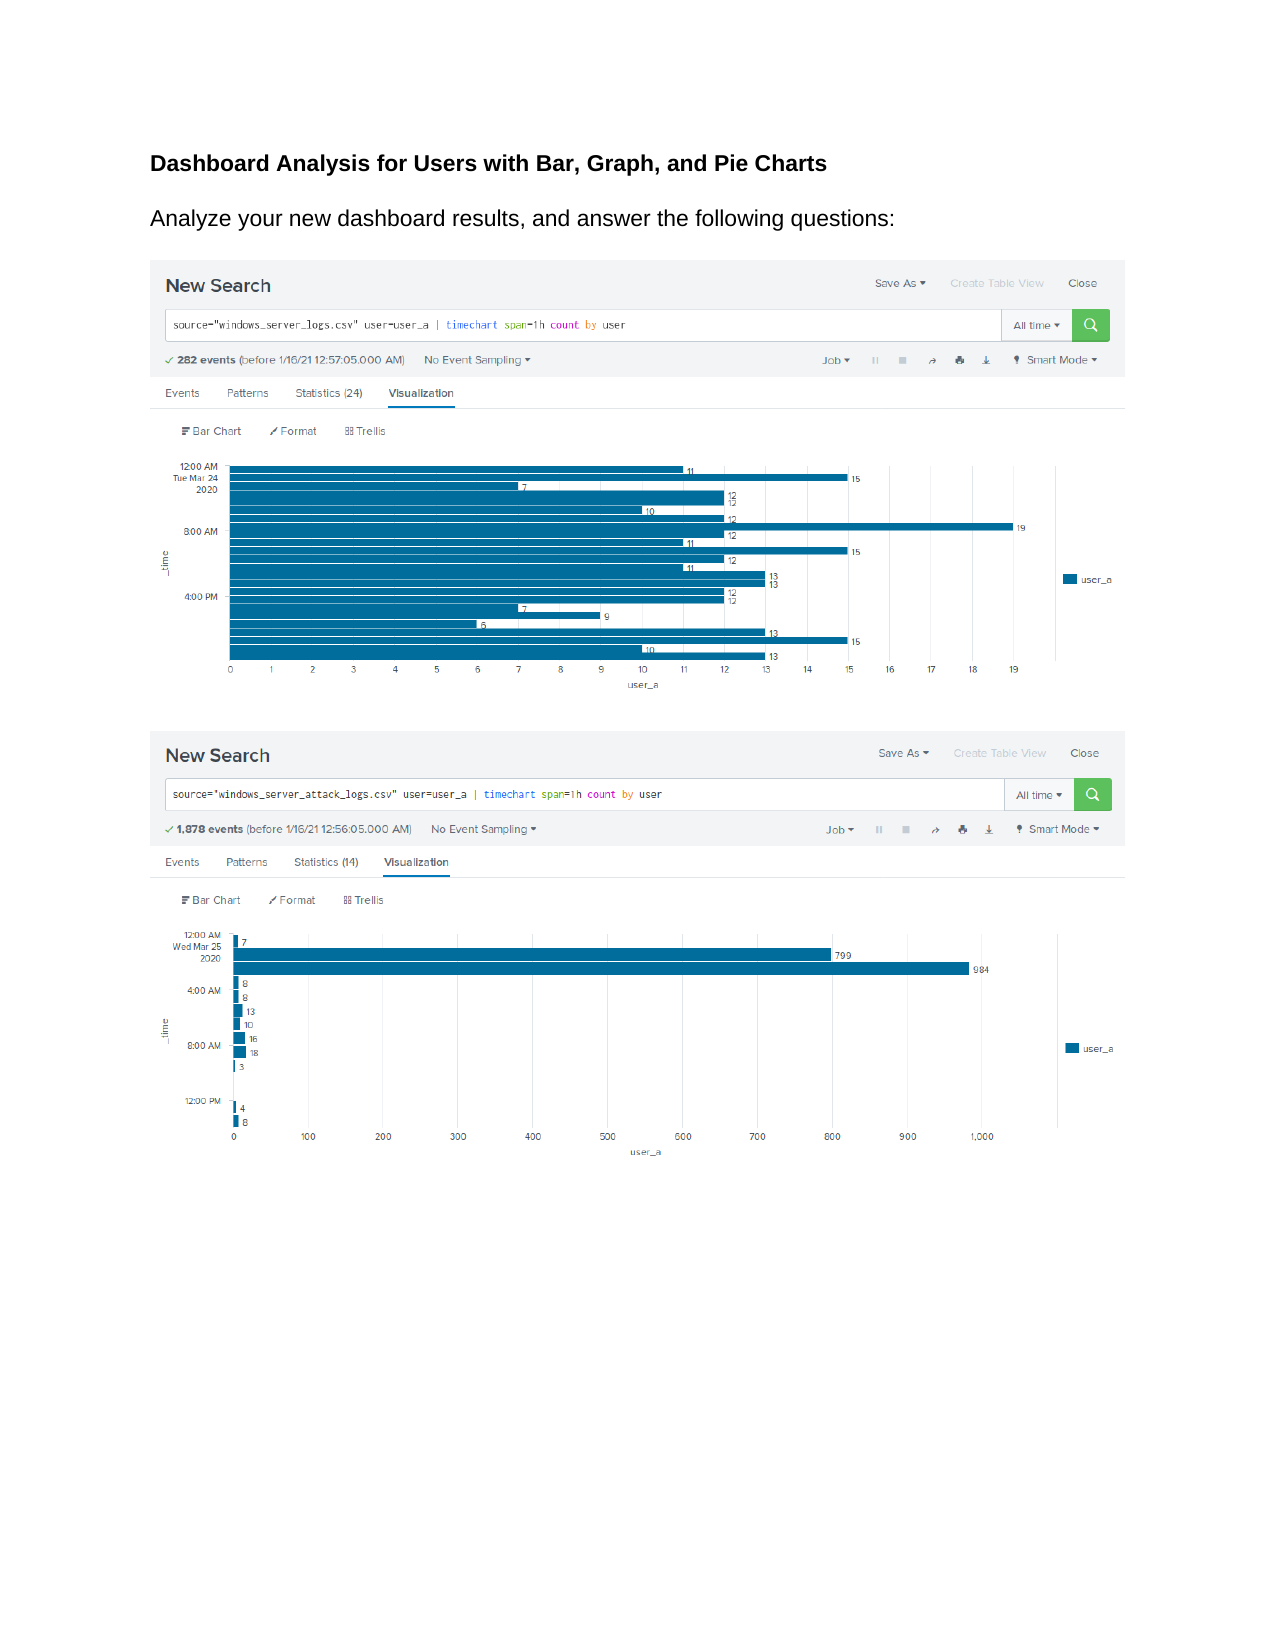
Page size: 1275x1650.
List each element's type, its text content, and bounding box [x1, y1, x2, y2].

picture [150, 260, 1125, 702]
text Analyze your new dashboard results, and answer the following questions: [150, 205, 1125, 232]
picture [150, 731, 1125, 1169]
subtitle Dashboard Analysis for Users with Bar, Graph, and Pie Charts [150, 150, 1125, 176]
